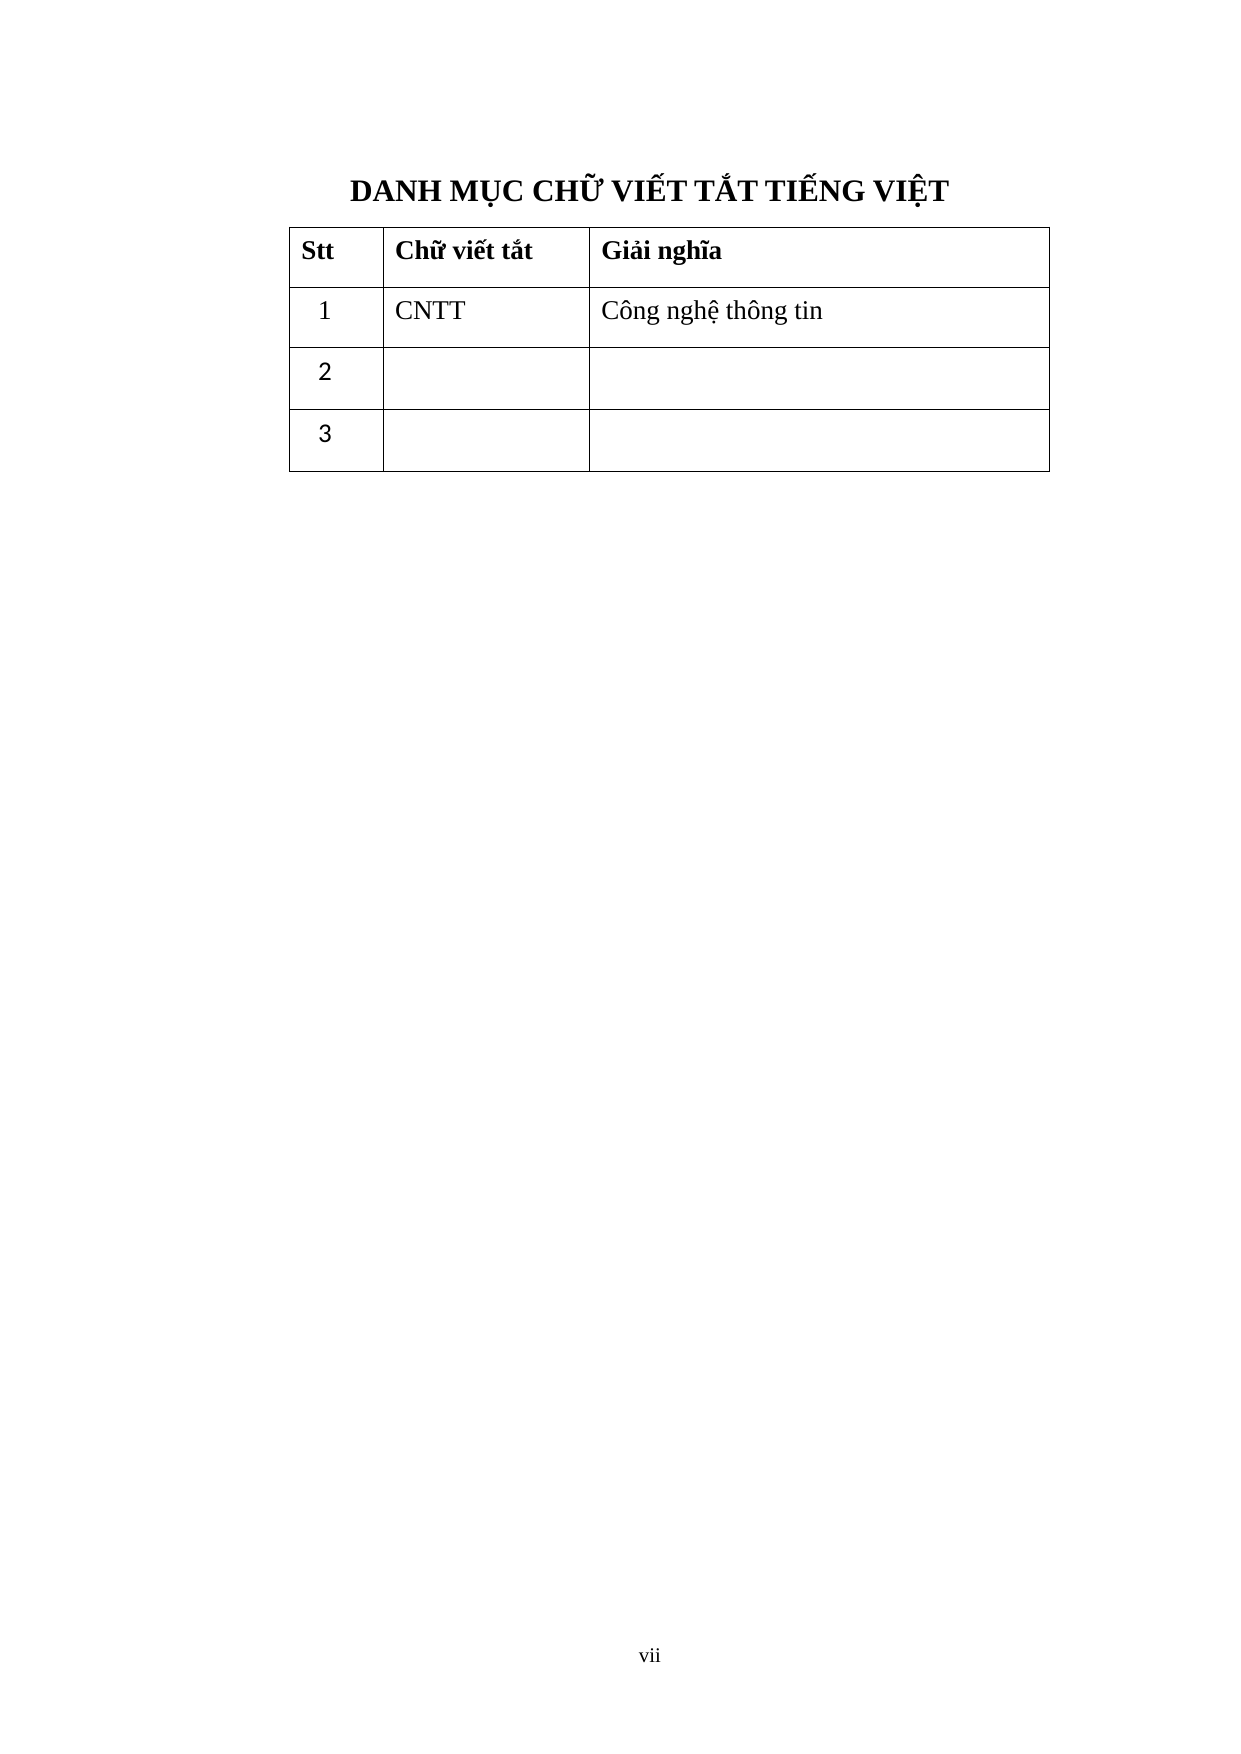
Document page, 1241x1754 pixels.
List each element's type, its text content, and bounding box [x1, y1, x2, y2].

table_header Giải nghĩa [590, 228, 1049, 287]
table_cell CNTT [384, 288, 589, 347]
table_header Stt [290, 228, 383, 287]
table_cell [590, 348, 1049, 409]
text DANH MỤC CHỮ VIẾT TẮT TIẾNG VIỆT [177, 173, 1122, 209]
table_cell [290, 348, 383, 409]
table_header Chữ viết tắt [384, 228, 589, 287]
table_cell [384, 410, 589, 471]
table_cell [290, 410, 383, 471]
table_cell [290, 288, 383, 347]
table_cell [590, 410, 1049, 471]
table_cell [384, 348, 589, 409]
table_cell Công nghệ thông tin [590, 288, 1049, 347]
